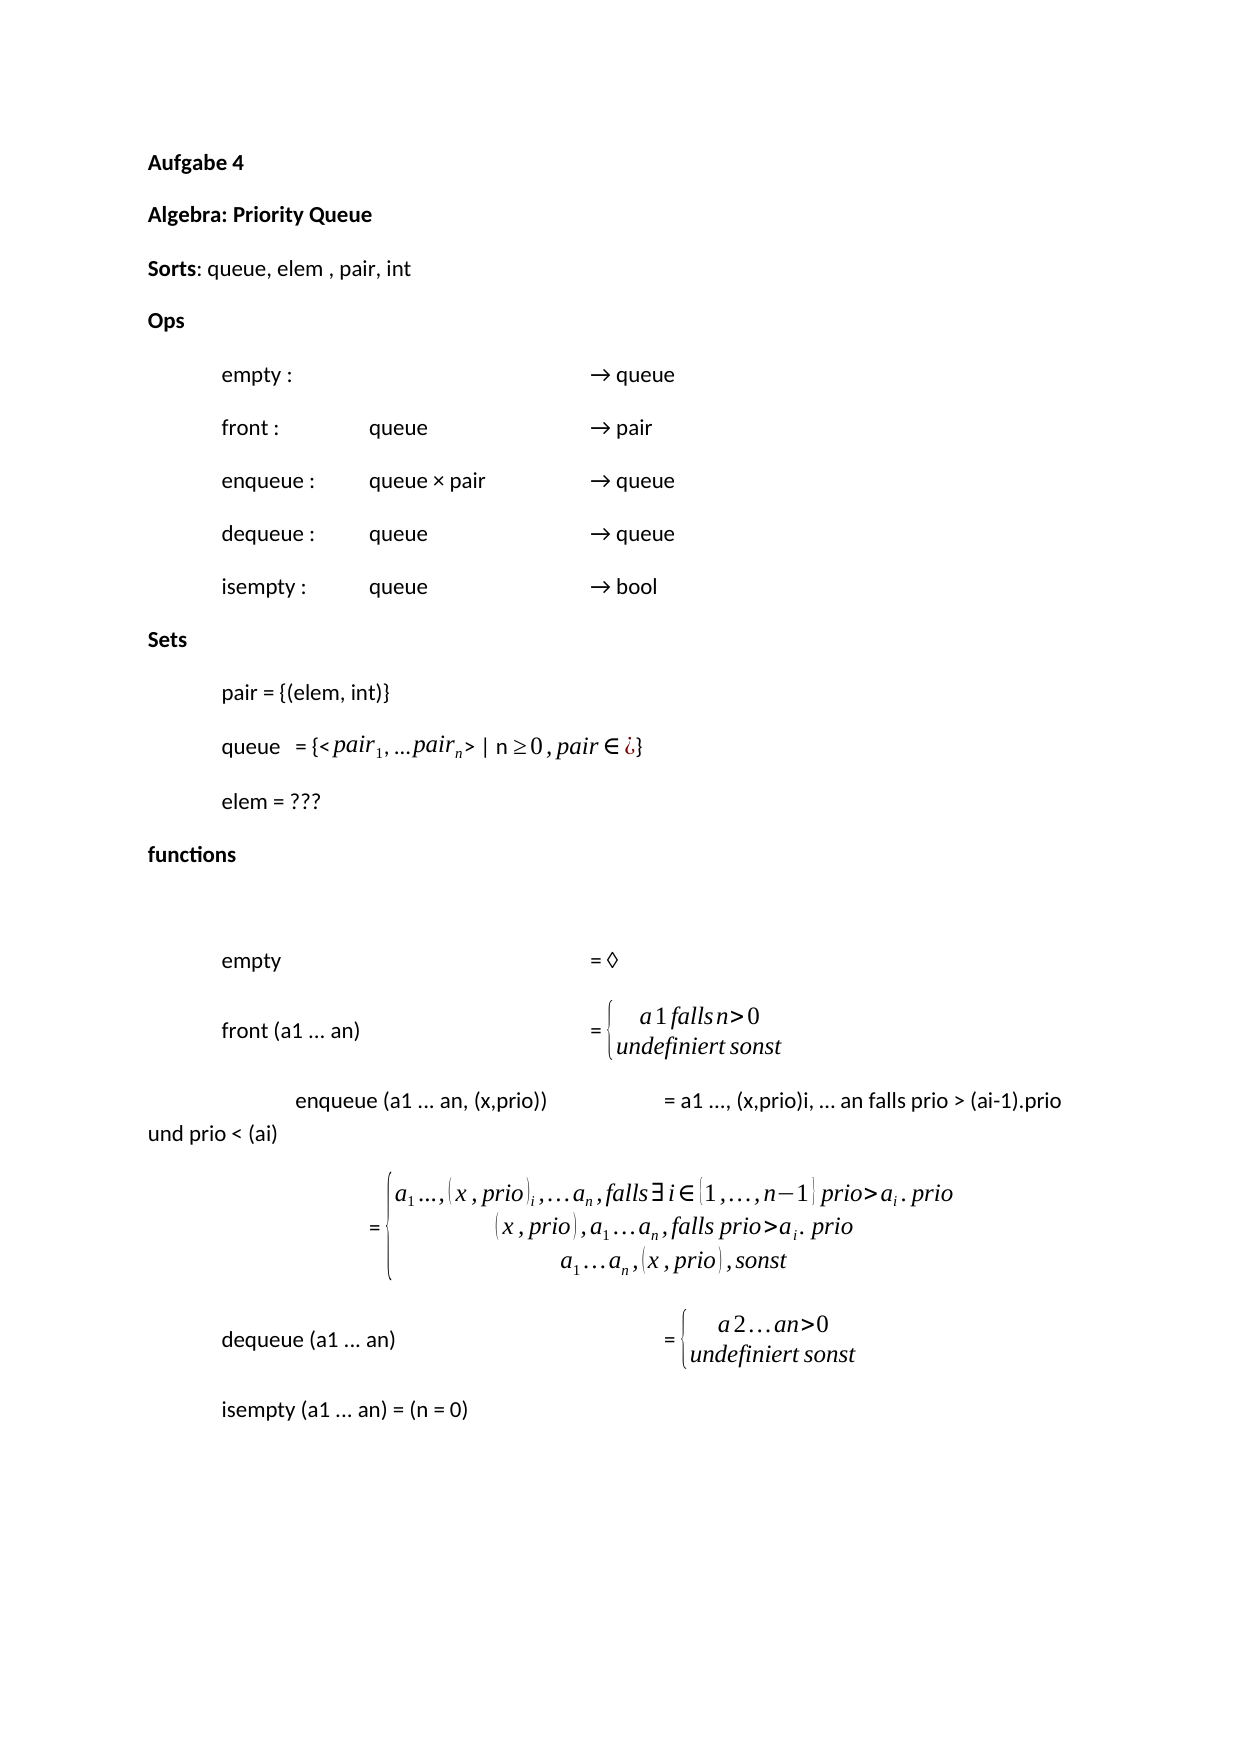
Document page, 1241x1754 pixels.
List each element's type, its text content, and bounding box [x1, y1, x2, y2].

text front : queue → pair [148, 413, 1093, 441]
text pair = {(elem, int)} [148, 678, 1093, 706]
text Ops [148, 307, 1093, 335]
text queue = {<, …> | n } [148, 731, 1093, 762]
text Sorts: queue, elem , pair, int [148, 254, 1093, 282]
text dequeue : queue → queue [148, 519, 1093, 547]
text = [148, 1172, 1093, 1283]
text front (a1 ... an) = [148, 999, 1093, 1061]
text isempty (a1 ... an) = (n = 0) [148, 1395, 1093, 1423]
text enqueue (a1 ... an, (x,prio)) = a1 ..., (x,prio)i, … an falls prio > (ai-1).prio und prio < (ai) [148, 1086, 1093, 1147]
text isempty : queue → bool [148, 572, 1093, 600]
text dequeue (a1 ... an) = [148, 1308, 1093, 1370]
text elem = ??? [148, 787, 1093, 815]
text Aufgabe 4 [148, 148, 1093, 176]
text Algebra: Priority Queue [148, 201, 1093, 229]
text empty : → queue [148, 360, 1093, 388]
text Sets [148, 625, 1093, 653]
text functions [148, 840, 1093, 868]
text empty = [148, 946, 1093, 974]
text enqueue : queue × pair → queue [148, 466, 1093, 494]
